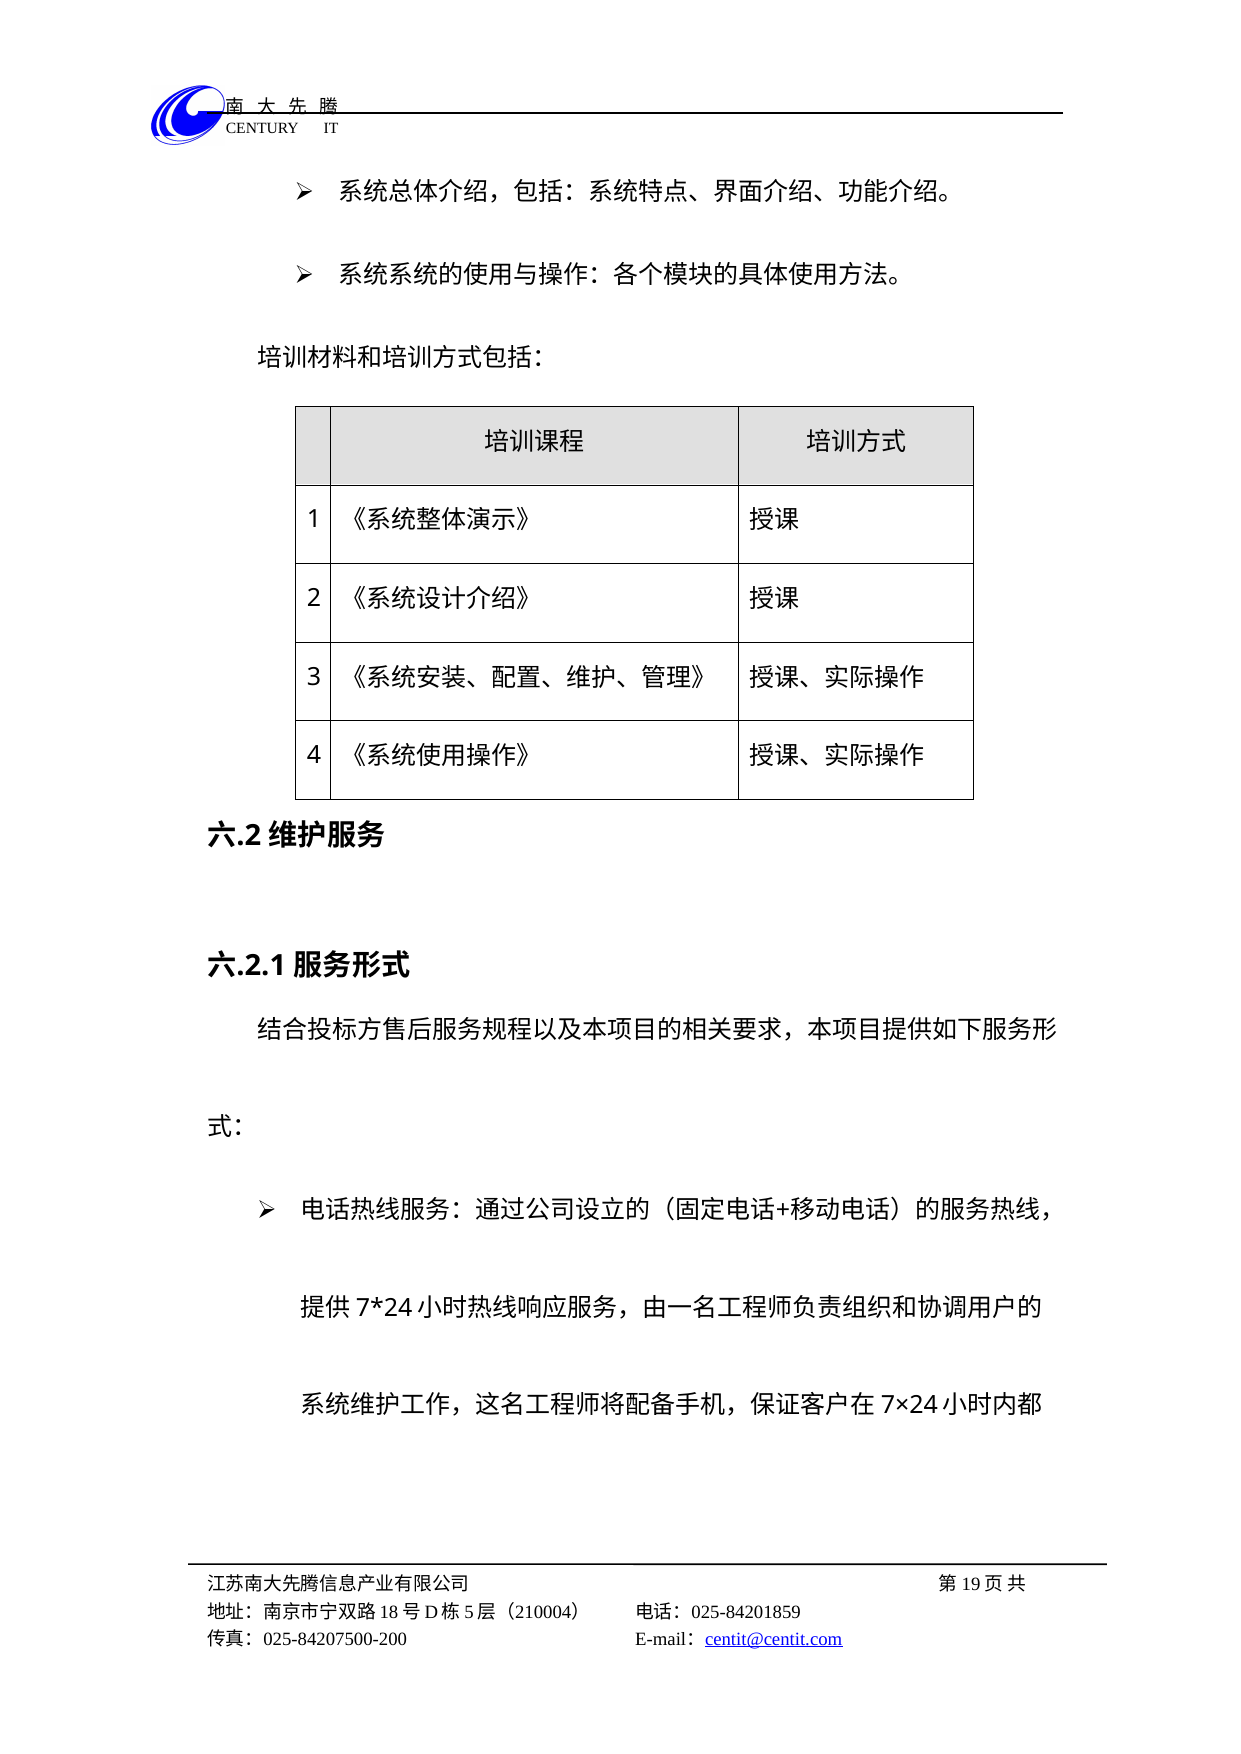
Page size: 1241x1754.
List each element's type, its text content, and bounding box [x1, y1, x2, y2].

table_cell 《系统使用操作》 [331, 721, 738, 799]
table_header 培训课程 [331, 407, 738, 484]
table_cell 2 [296, 564, 330, 642]
text 维护服务 [207, 800, 1063, 865]
table_cell 授课、实际操作 [739, 721, 973, 799]
table_cell 《系统整体演示》 [331, 486, 738, 563]
text 结合投标方售后服务规程以及本项目的相关要求，本项目提供如下服务形式： [207, 995, 1063, 1157]
table_cell 授课 [739, 564, 973, 642]
text 服务形式 [207, 930, 1063, 995]
table_cell 《系统安装、配置、维护、管理》 [331, 643, 738, 720]
text 培训材料和培训方式包括： [207, 323, 1063, 388]
list 系统总体介绍，包括：系统特点、界面介绍、功能介绍。 [294, 157, 1063, 222]
list 系统系统的使用与操作：各个模块的具体使用方法。 [294, 240, 1063, 305]
list 电话热线服务：通过公司设立的（固定电话+移动电话）的服务热线，提供7*24小时热线响应服务，由一名工程师负责组织和协调用户的系统维护工作，这名工程师将配备手机，保证客户在7×24小时内都能得到服务响应，对于用户方软件系统发生的一切问题，这名工程师都将负责安排帮助解决， [257, 1175, 1063, 1435]
table_cell 《系统设计介绍》 [331, 564, 738, 642]
table_cell 4 [296, 721, 330, 799]
table_cell 3 [296, 643, 330, 720]
table_header [296, 407, 330, 484]
table_header 培训方式 [739, 407, 973, 484]
table_cell 1 [296, 486, 330, 563]
table_cell 授课 [739, 486, 973, 563]
table_cell 授课、实际操作 [739, 643, 973, 720]
picture [150, 85, 226, 146]
